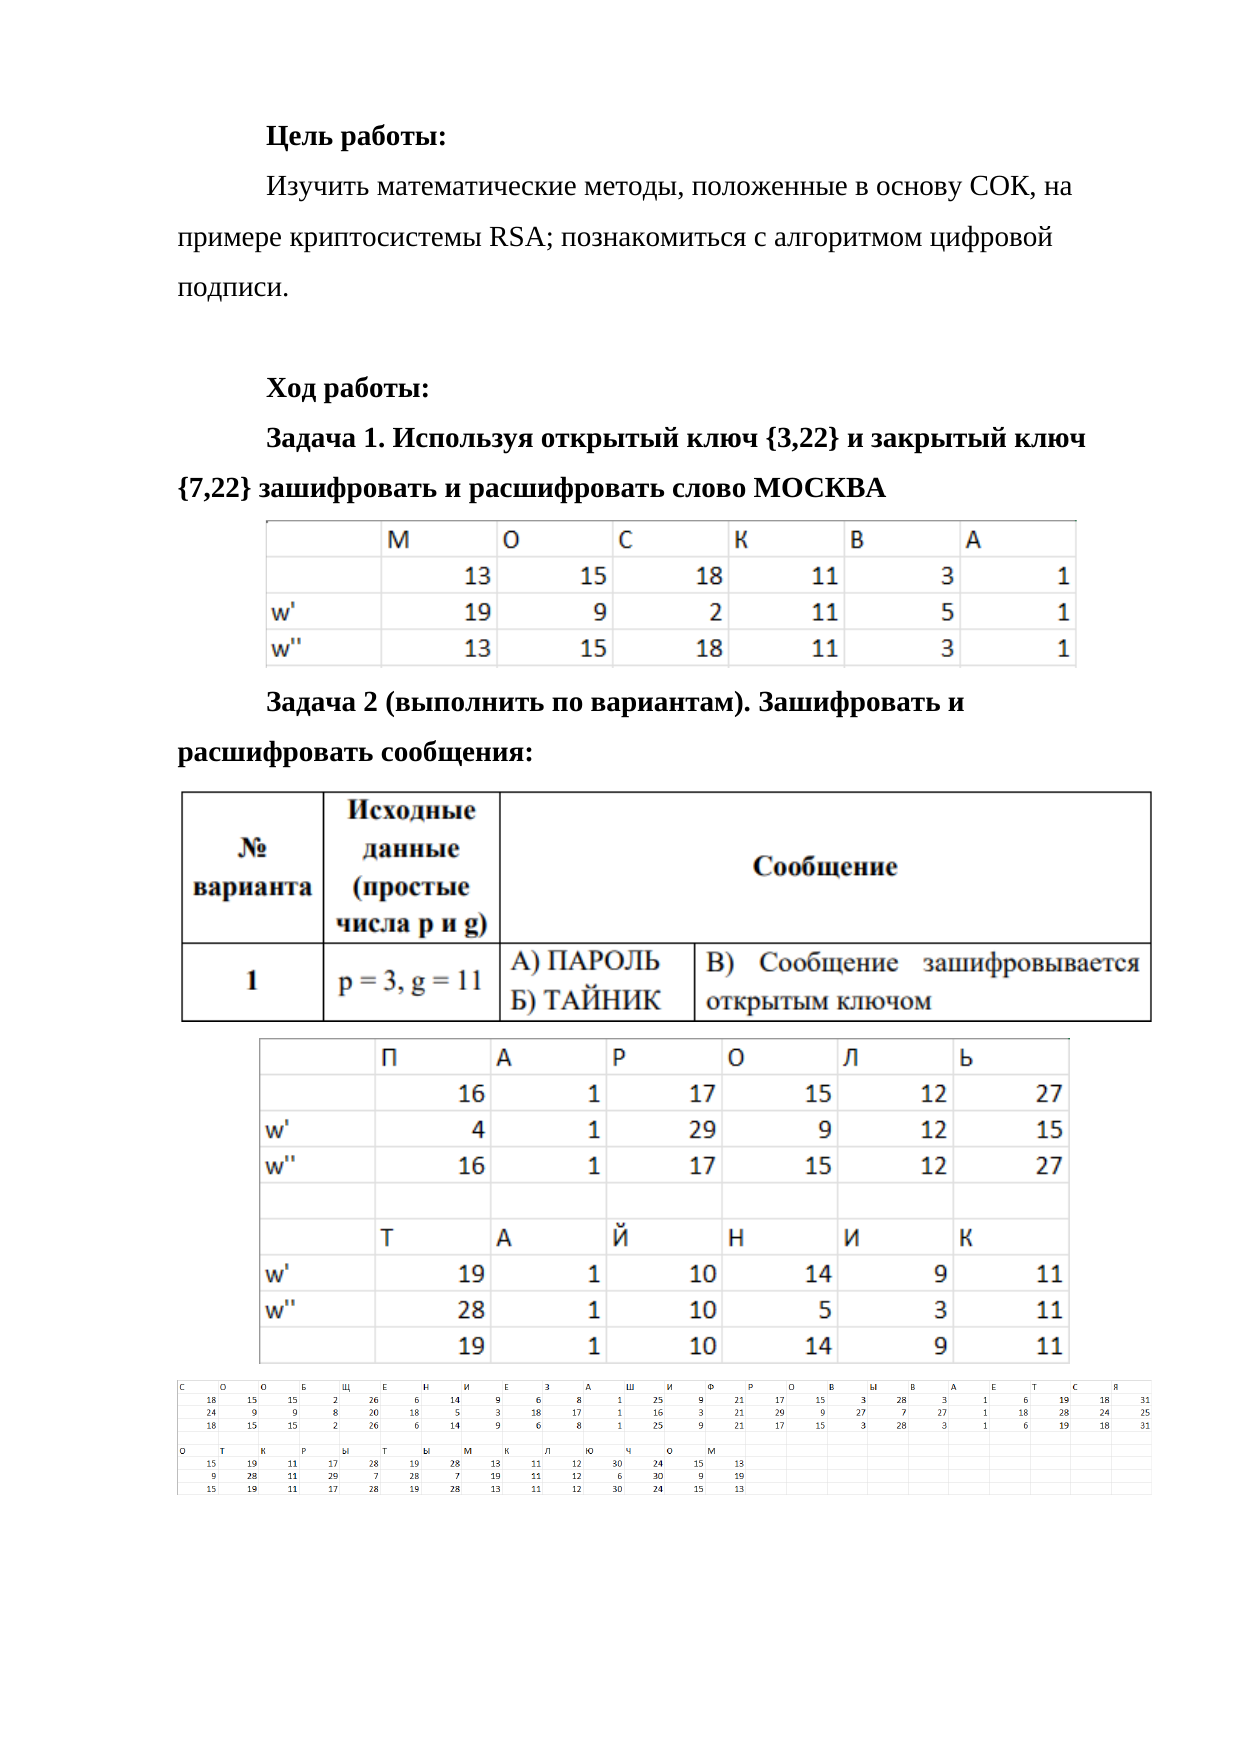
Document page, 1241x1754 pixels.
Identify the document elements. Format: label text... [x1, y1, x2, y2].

text Задача 2 (выполнить по вариантам). Зашифровать и расшифровать сообщения: [177, 684, 1152, 768]
picture [259, 1038, 1070, 1364]
text Ход работы: [177, 370, 1152, 403]
text Задача 1. Используя открытый ключ {3,22} и закрытый ключ {7,22} зашифровать и расшифровать слово МОСКВА [177, 420, 1152, 504]
picture [265, 520, 1077, 668]
text Цель работы: [177, 118, 1152, 152]
text Изучить математические методы, положенные в основу СОК, на примере криптосистемы RSA; познакомиться с алгоритмом цифровой подписи. [177, 168, 1152, 303]
picture [177, 1380, 1152, 1495]
picture [177, 785, 1152, 1022]
